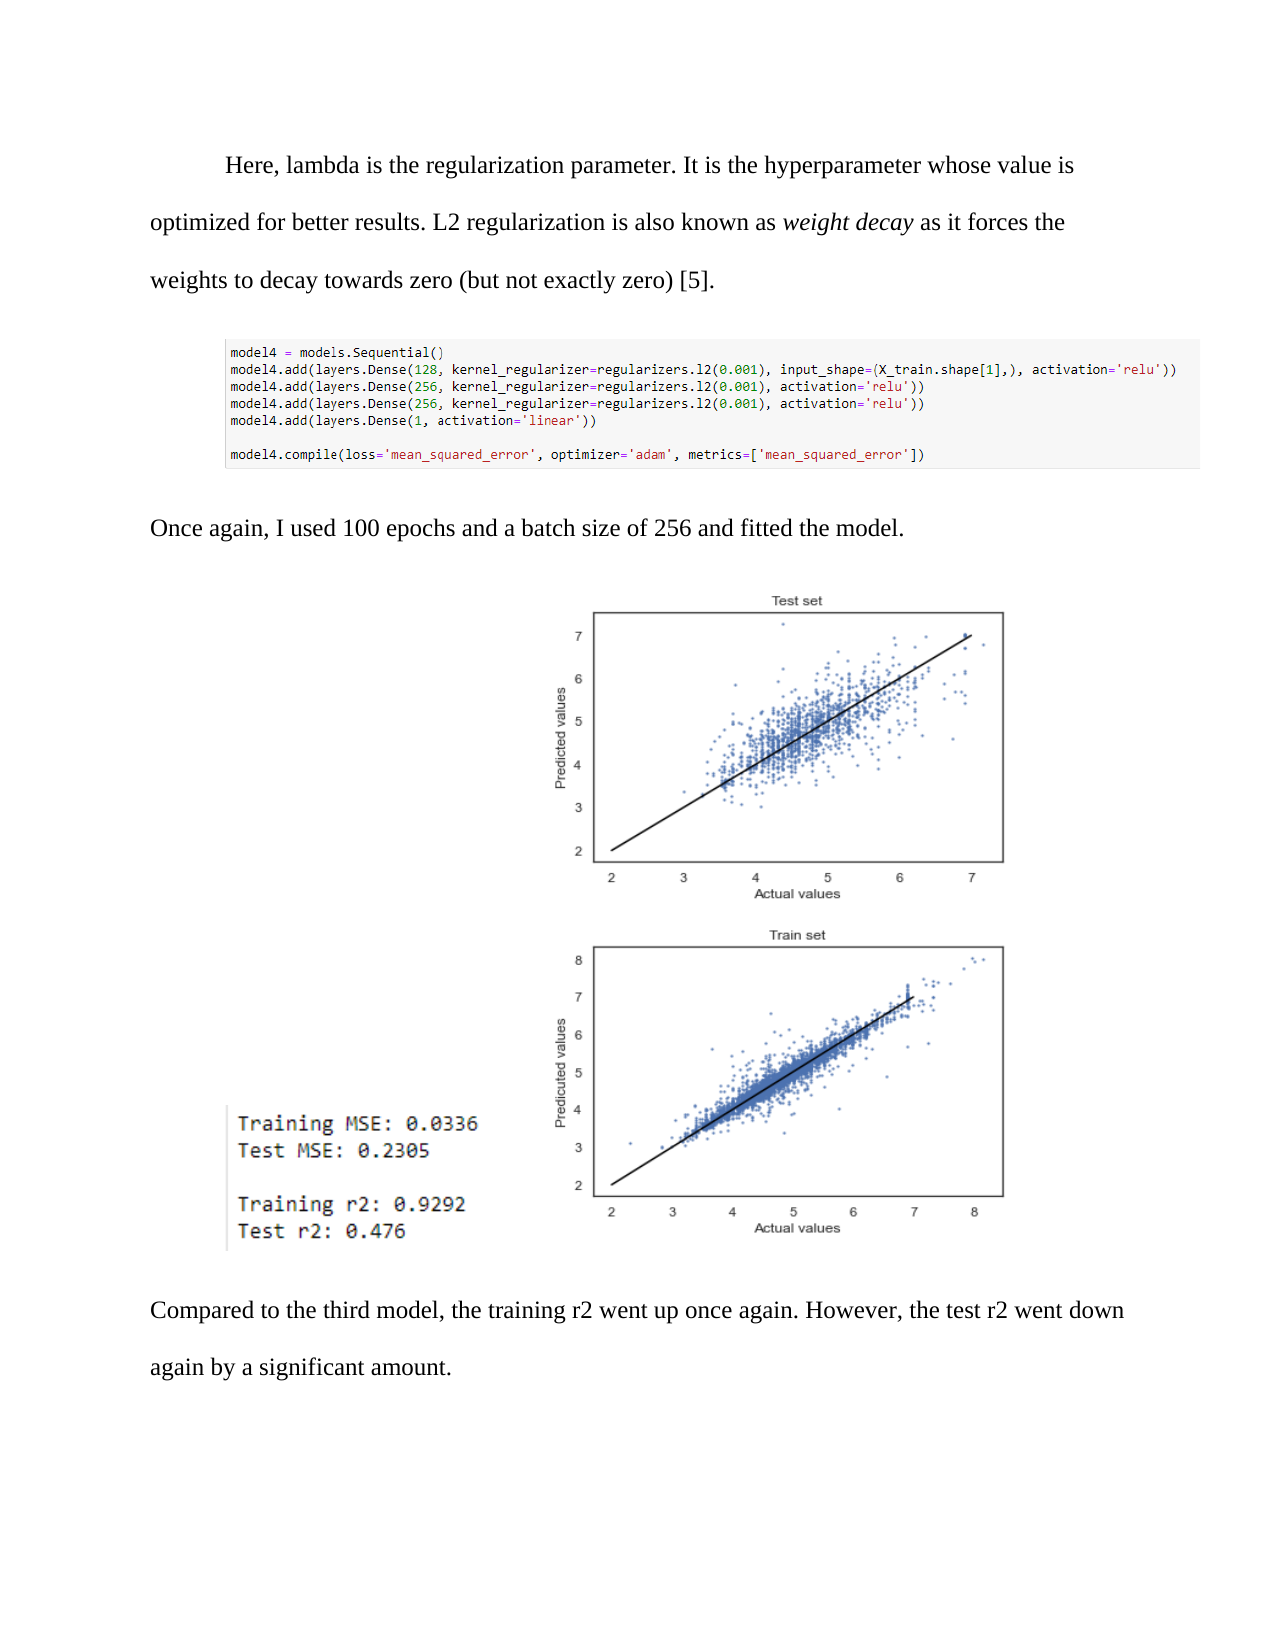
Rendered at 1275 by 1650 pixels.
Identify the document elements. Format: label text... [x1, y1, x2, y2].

text Once again, I used 100 epochs and a batch size of 256 and fitted the model. [150, 513, 1125, 542]
picture [225, 1105, 527, 1251]
picture [225, 339, 1200, 469]
text Here, lambda is the regularization parameter. It is the hyperparameter whose value is optimized for better results. L2 regularization is also known as weight decay as it forces the weights to decay towards zero (but not exactly zero) [5]. [150, 150, 1125, 294]
picture [531, 587, 1060, 1251]
text Compared to the third model, the training r2 went up once again. However, the test r2 went down again by a significant amount. [150, 1295, 1125, 1381]
